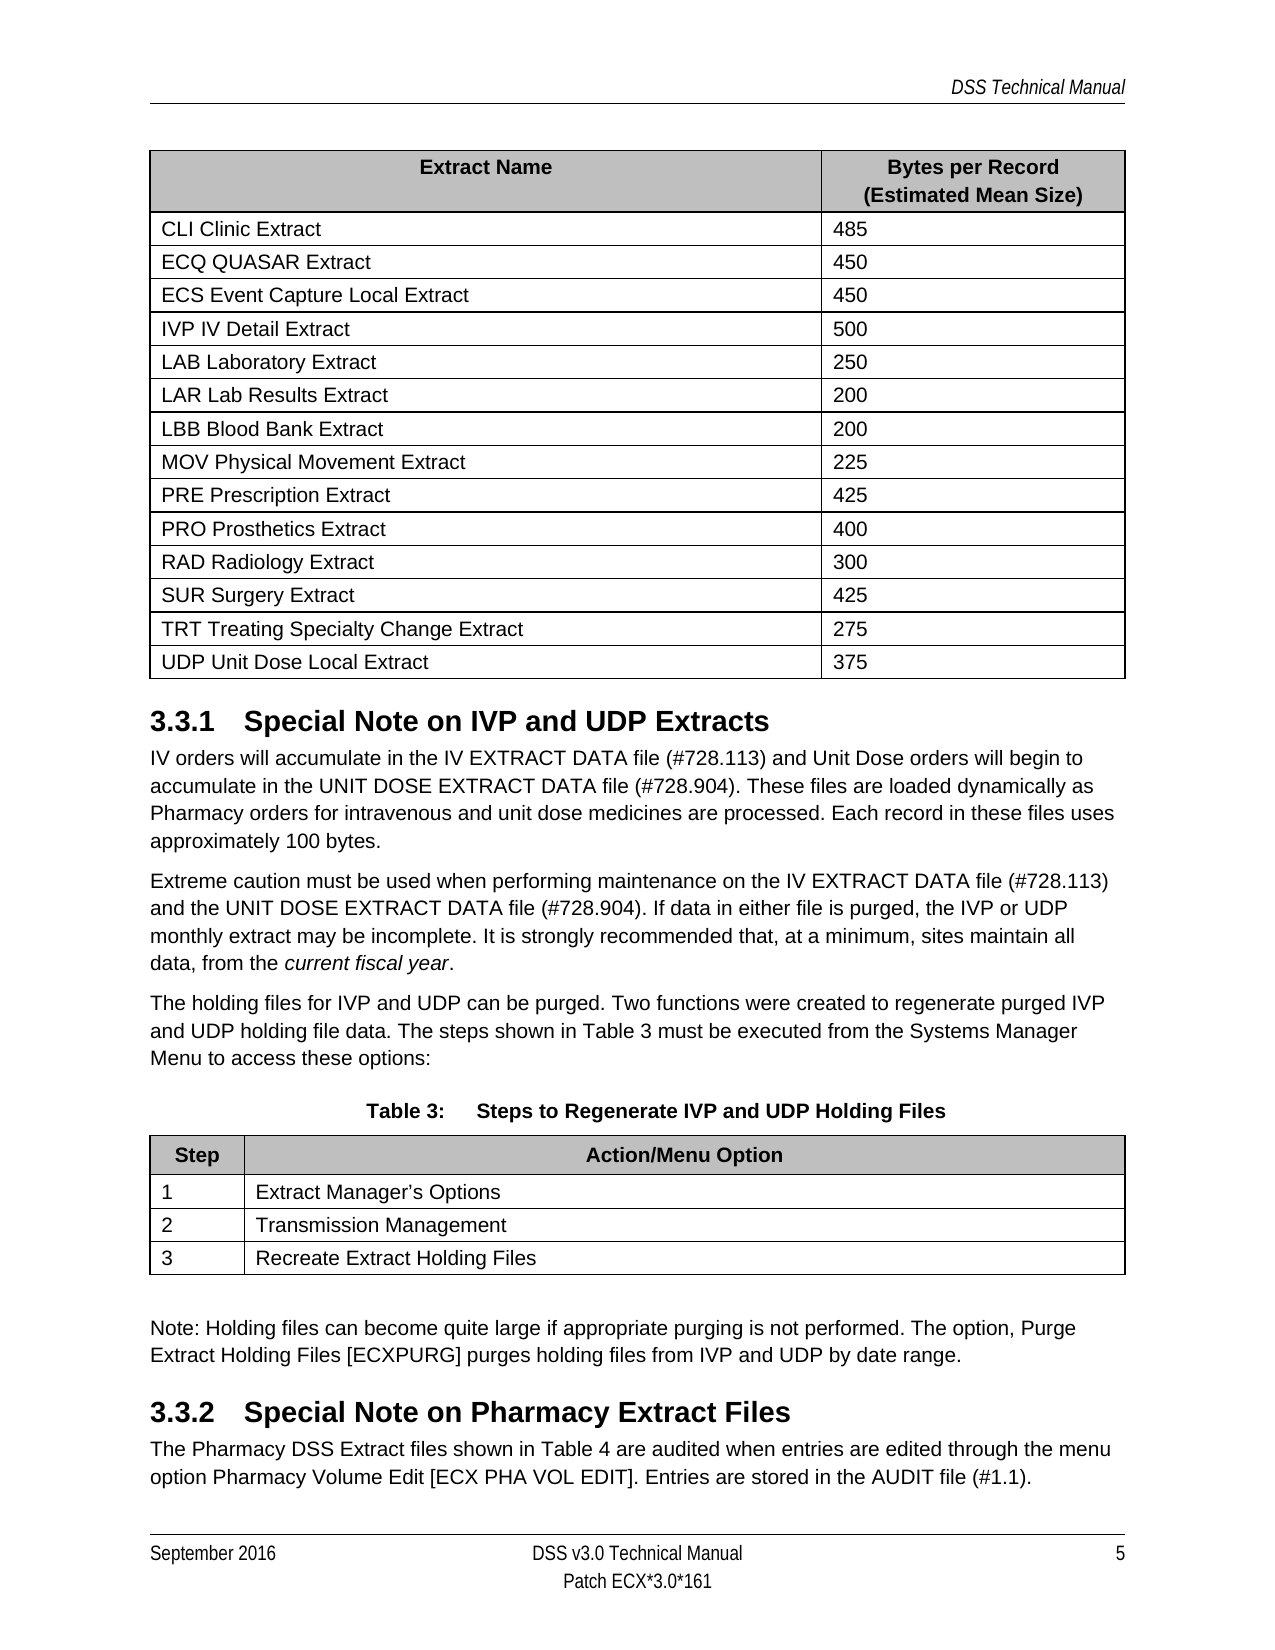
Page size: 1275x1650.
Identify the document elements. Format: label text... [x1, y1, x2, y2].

table_cell LBB Blood Bank Extract [151, 413, 821, 445]
table_cell 200 [822, 413, 1124, 445]
table_header Extract Name [151, 151, 821, 211]
table_cell 450 [822, 246, 1124, 278]
table_cell ECQ QUASAR Extract [151, 246, 821, 278]
table_cell 3 [151, 1242, 244, 1274]
table_cell ECS Event Capture Local Extract [151, 279, 821, 311]
table_cell 1 [151, 1175, 244, 1208]
table_cell Extract Manager’s Options [245, 1175, 1124, 1208]
table_cell 425 [822, 579, 1124, 611]
table_cell 275 [822, 613, 1124, 645]
text Steps to Regenerate IVP and UDP Holding Files [187, 1098, 1125, 1122]
table_cell IVP IV Detail Extract [151, 313, 821, 345]
table_cell MOV Physical Movement Extract [151, 446, 821, 478]
subtitle Special Note on Pharmacy Extract Files [150, 1395, 1125, 1429]
text Extreme caution must be used when performing maintenance on the IV EXTRACT DATA file (#728.113) and the UNIT DOSE EXTRACT DATA file (#728.904). If data in either file is purged, the IVP or UDP monthly extract may be incomplete. It is strongly recommended that, at a minimum, sites maintain all data, from the current fiscal year. [150, 868, 1125, 975]
table_header Action/Menu Option [245, 1136, 1124, 1174]
table_cell Transmission Management [245, 1209, 1124, 1241]
text The Pharmacy DSS Extract files shown in Table 4 are audited when entries are edited through the menu option Pharmacy Volume Edit [ECX PHA VOL EDIT]. Entries are stored in the AUDIT file (#1.1). [150, 1437, 1125, 1489]
table_cell 375 [822, 646, 1124, 678]
table_cell 250 [822, 346, 1124, 378]
text The holding files for IVP and UDP can be purged. Two functions were created to regenerate purged IVP and UDP holding file data. The steps shown in Table 3 must be executed from the Systems Manager Menu to access these options: [150, 991, 1125, 1070]
table_cell 225 [822, 446, 1124, 478]
table_cell LAB Laboratory Extract [151, 346, 821, 378]
table_cell PRE Prescription Extract [151, 479, 821, 511]
table_cell Recreate Extract Holding Files [245, 1242, 1124, 1274]
table_cell 500 [822, 313, 1124, 345]
table_cell RAD Radiology Extract [151, 546, 821, 578]
table_cell 300 [822, 546, 1124, 578]
table_cell 450 [822, 279, 1124, 311]
subtitle Special Note on IVP and UDP Extracts [150, 704, 1125, 738]
table_cell SUR Surgery Extract [151, 579, 821, 611]
text IV orders will accumulate in the IV EXTRACT DATA file (#728.113) and Unit Dose orders will begin to accumulate in the UNIT DOSE EXTRACT DATA file (#728.904). These files are loaded dynamically as Pharmacy orders for intravenous and unit dose medicines are processed. Each record in these files uses approximately 100 bytes. [150, 746, 1125, 852]
table_cell LAR Lab Results Extract [151, 379, 821, 411]
table_cell 400 [822, 513, 1124, 545]
table_cell 200 [822, 379, 1124, 411]
table_cell TRT Treating Specialty Change Extract [151, 613, 821, 645]
text Note: Holding files can become quite large if appropriate purging is not performed. The option, Purge Extract Holding Files [ECXPURG] purges holding files from IVP and UDP by date range. [150, 1315, 1125, 1367]
table_cell 485 [822, 213, 1124, 245]
table_cell 425 [822, 479, 1124, 511]
table_cell CLI Clinic Extract [151, 213, 821, 245]
table_cell UDP Unit Dose Local Extract [151, 646, 821, 678]
table_header Step [151, 1136, 244, 1174]
table_cell PRO Prosthetics Extract [151, 513, 821, 545]
table_cell 2 [151, 1209, 244, 1241]
table_header Bytes per Record (Estimated Mean Size) [822, 151, 1124, 211]
